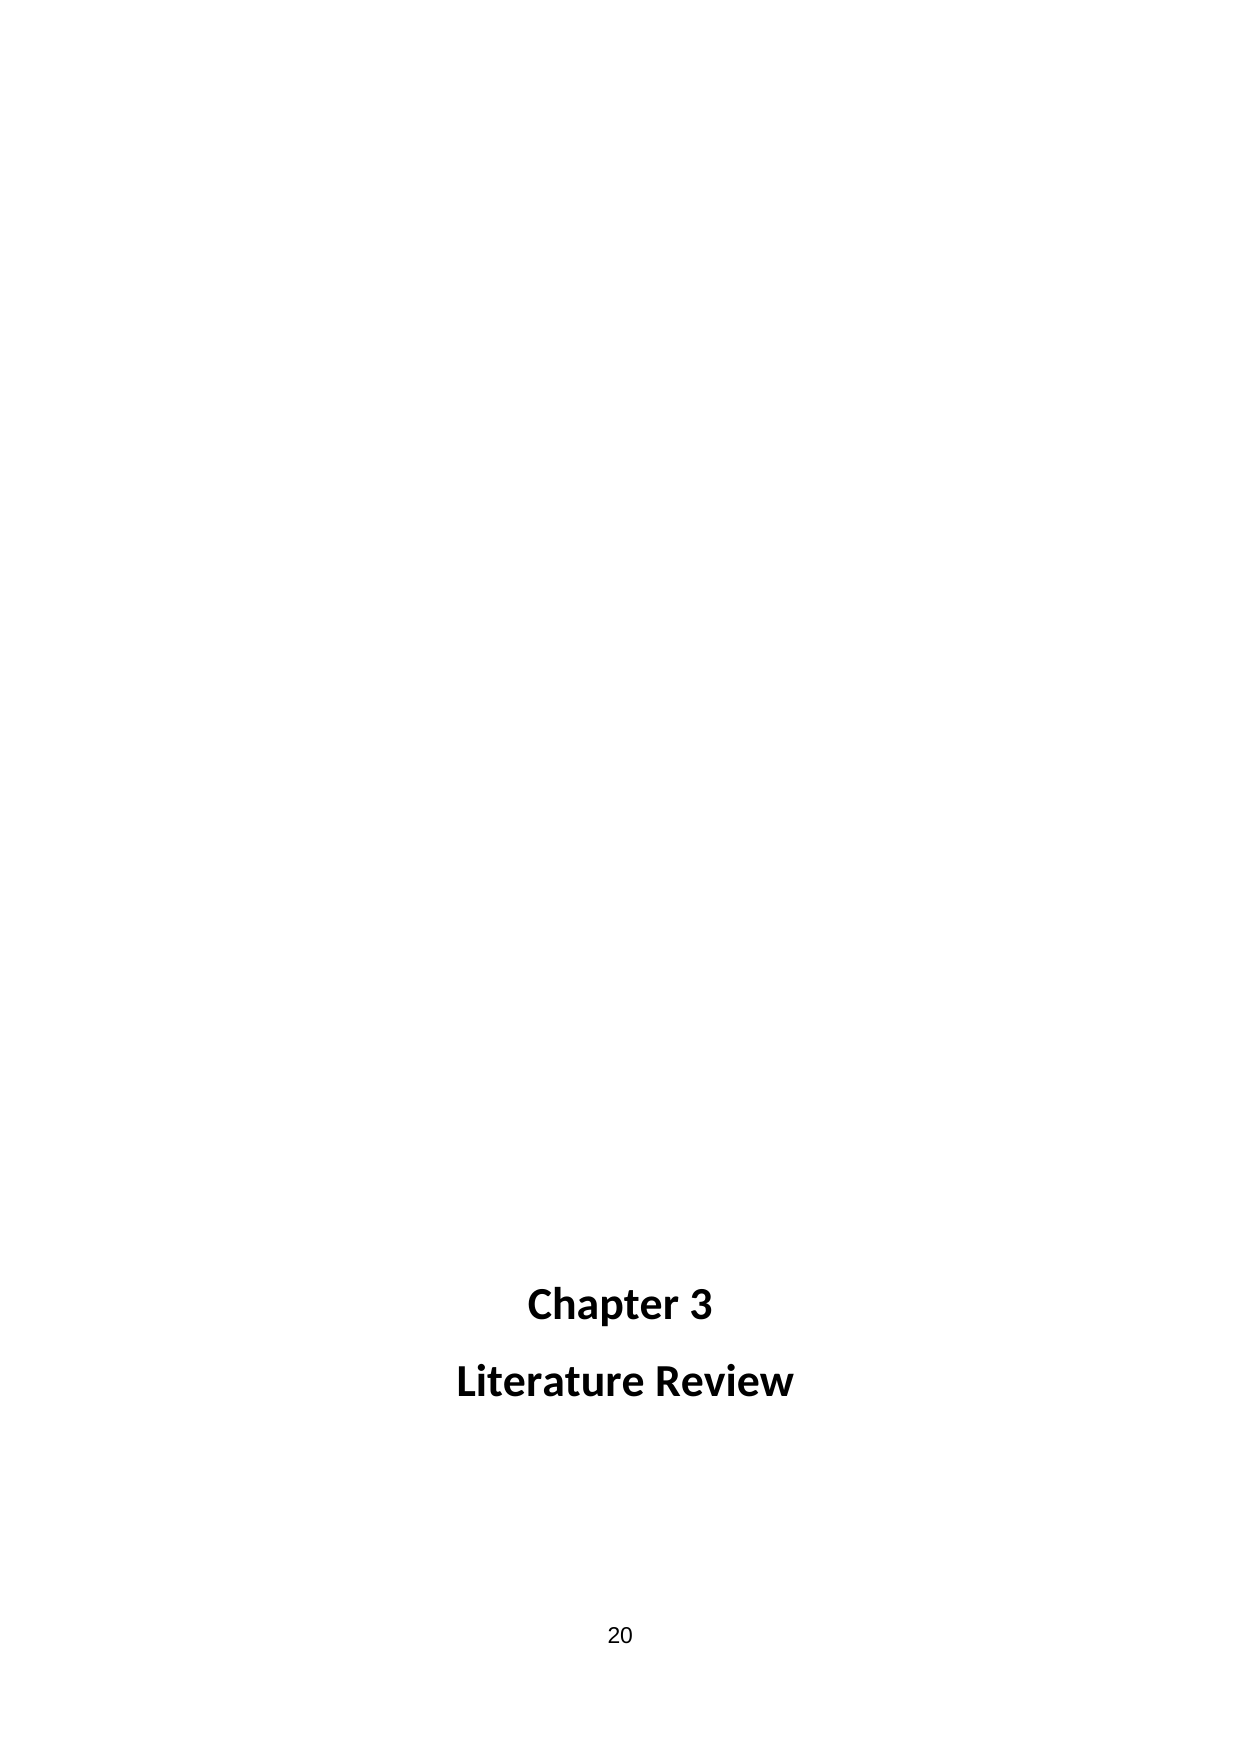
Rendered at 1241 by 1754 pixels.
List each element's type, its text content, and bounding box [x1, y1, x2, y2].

text Chapter 3 [187, 1275, 1053, 1331]
text Literature Review [187, 1352, 1053, 1408]
